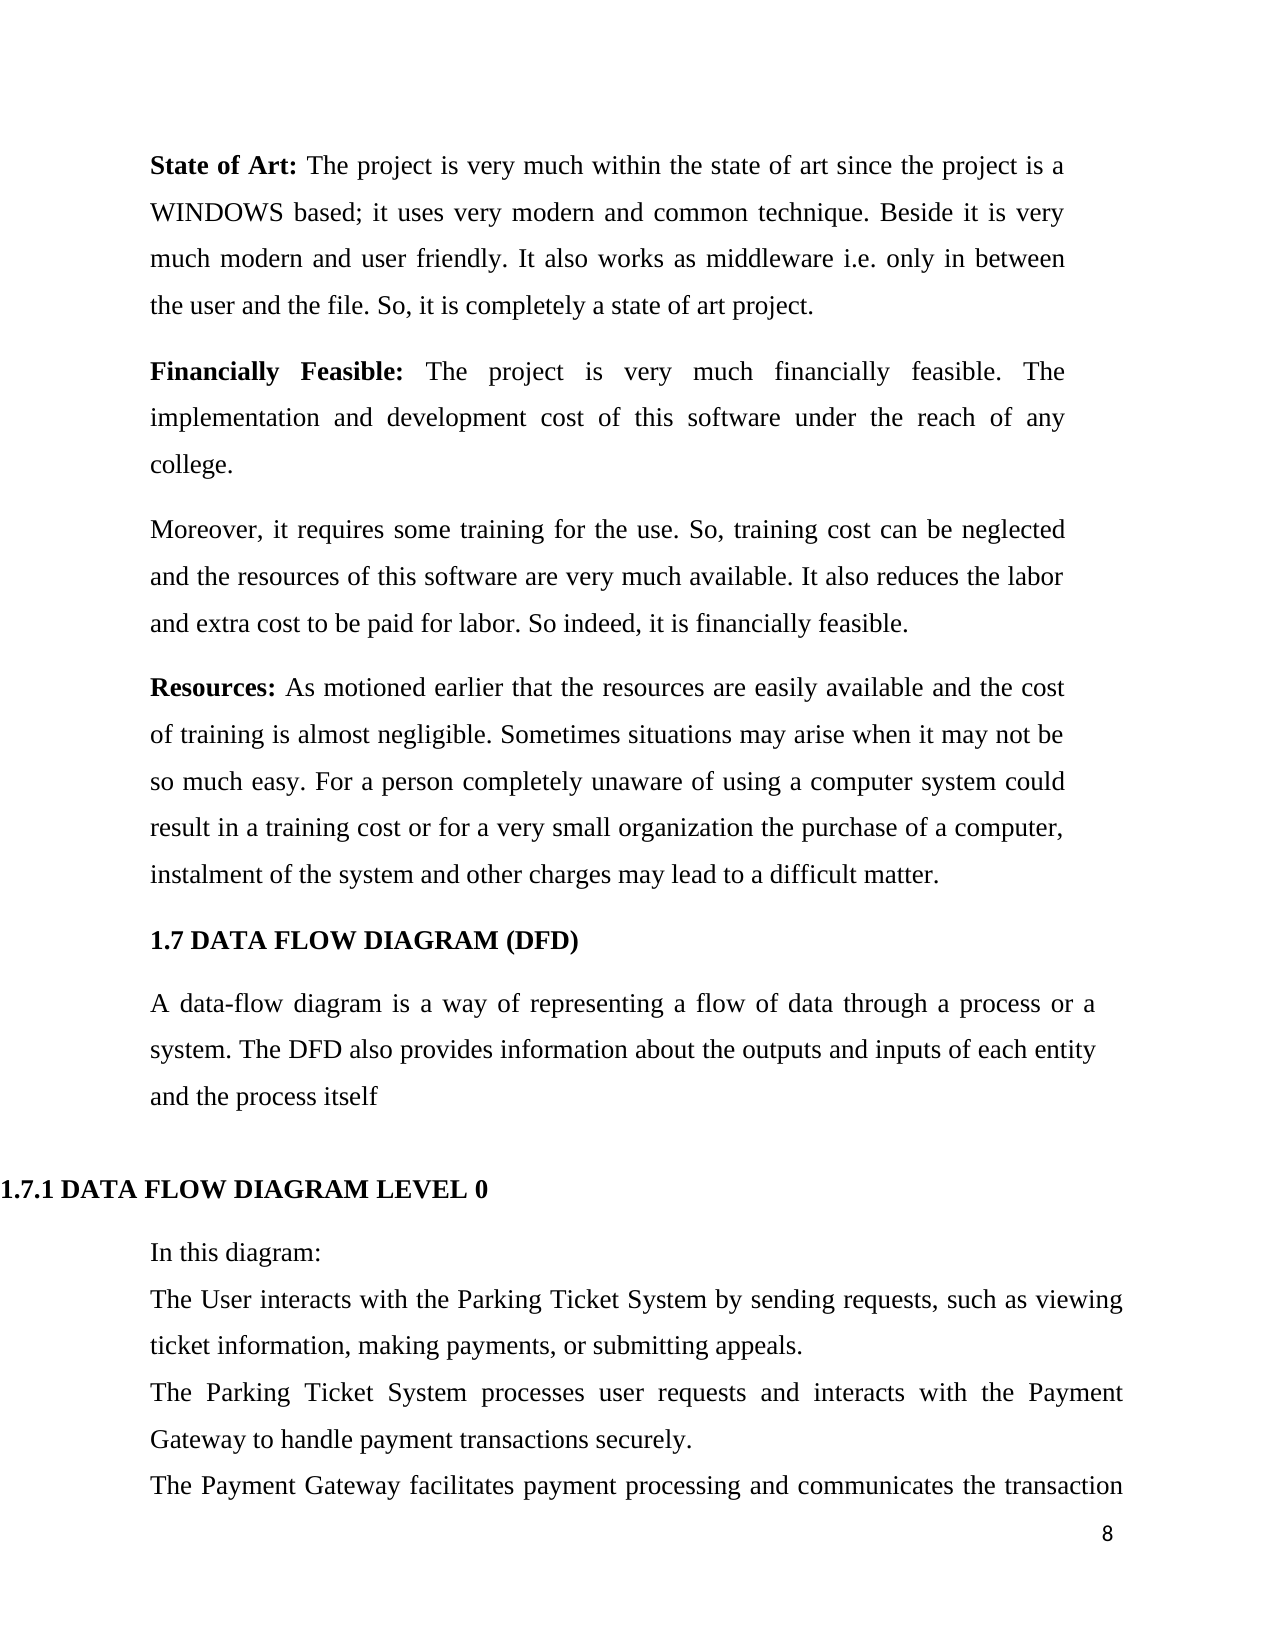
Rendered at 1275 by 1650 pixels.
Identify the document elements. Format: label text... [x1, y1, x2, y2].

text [150, 1469, 1124, 1501]
text Resources: As motioned earlier that the resources are easily available and the cost of training is almost negligible. Sometimes situations may arise when it may not be so much easy. For a person completely unaware of using a computer system could result in a training cost or for a very small organization the purchase of a computer, instalment of the system and other charges may lead to a difficult matter. [150, 672, 1066, 889]
text Financially Feasible: The project is very much financially feasible. The implementation and development cost of this software under the reach of any college. [150, 354, 1066, 479]
text In this diagram: [150, 1236, 1124, 1267]
text The User interacts with the Parking Ticket System by sending requests, such as viewing ticket information, making payments, or submitting appeals. [150, 1283, 1124, 1361]
text A data-flow diagram is a way of representing a flow of data through a process or a system. The DFD also provides information about the outputs and inputs of each entity and the process itself [150, 987, 1096, 1111]
text State of Art: The project is very much within the state of art since the project is a WINDOWS based; it uses very modern and common technique. Beside it is very much modern and user friendly. It also works as middleware i.e. only in between the user and the file. So, it is completely a state of art project. [150, 149, 1066, 320]
subtitle DATA FLOW DIAGRAM LEVEL 0 [0, 1174, 1275, 1205]
text Moreover, it requires some training for the use. So, training cost can be neglected and the resources of this software are very much available. It also reduces the labor and extra cost to be paid for labor. So indeed, it is financially feasible. [150, 513, 1066, 638]
subtitle DATA FLOW DIAGRAM (DFD) [150, 924, 1275, 956]
text The Parking Ticket System processes user requests and interacts with the Payment Gateway to handle payment transactions securely. [150, 1376, 1124, 1454]
